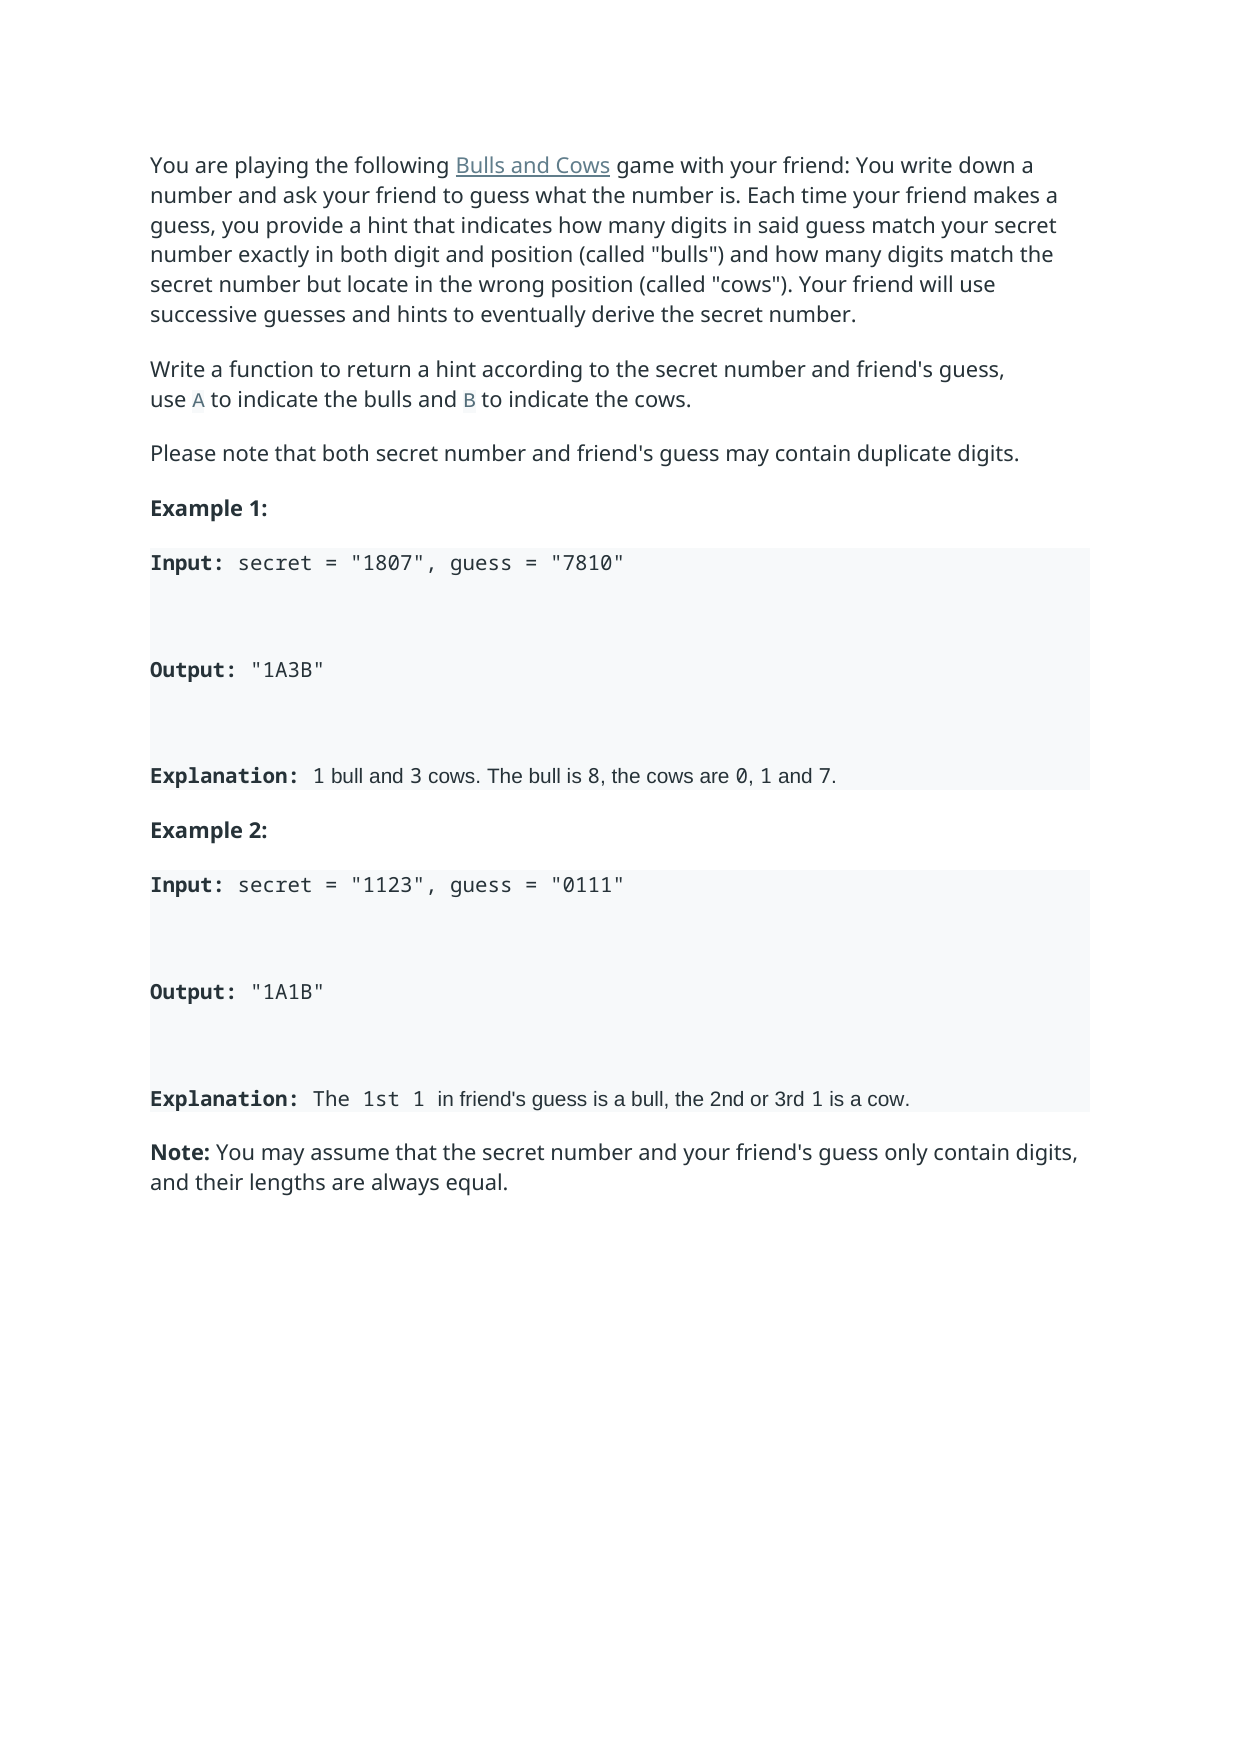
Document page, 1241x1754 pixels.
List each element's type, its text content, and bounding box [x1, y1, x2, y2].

text Output: "1A3B" [150, 655, 1090, 683]
text You are playing the following Bulls and Cows game with your friend: You write down a number and ask your friend to guess what the number is. Each time your friend makes a guess, you provide a hint that indicates how many digits in said guess match your secret number exactly in both digit and position (called "bulls") and how many digits match the secret number but locate in the wrong position (called "cows"). Your friend will use successive guesses and hints to eventually derive the secret number. [150, 150, 1090, 329]
text Explanation: The 1st 1 in friend's guess is a bull, the 2nd or 3rd 1 is a cow. [150, 1084, 1090, 1112]
text Example 1: [150, 493, 1090, 523]
text Example 2: [150, 815, 1090, 845]
text Please note that both secret number and friend's guess may contain duplicate digits. [150, 438, 1090, 468]
text Input: secret = "1807", guess = "7810" [150, 548, 1090, 576]
text Input: secret = "1123", guess = "0111" [150, 870, 1090, 898]
text Write a function to return a hint according to the secret number and friend's guess, use A to indicate the bulls and B to indicate the cows. [150, 354, 1090, 413]
text Note: You may assume that the secret number and your friend's guess only contain digits, and their lengths are always equal. [150, 1137, 1090, 1197]
text Output: "1A1B" [150, 977, 1090, 1005]
text Explanation: 1 bull and 3 cows. The bull is 8, the cows are 0, 1 and 7. [150, 762, 1090, 790]
